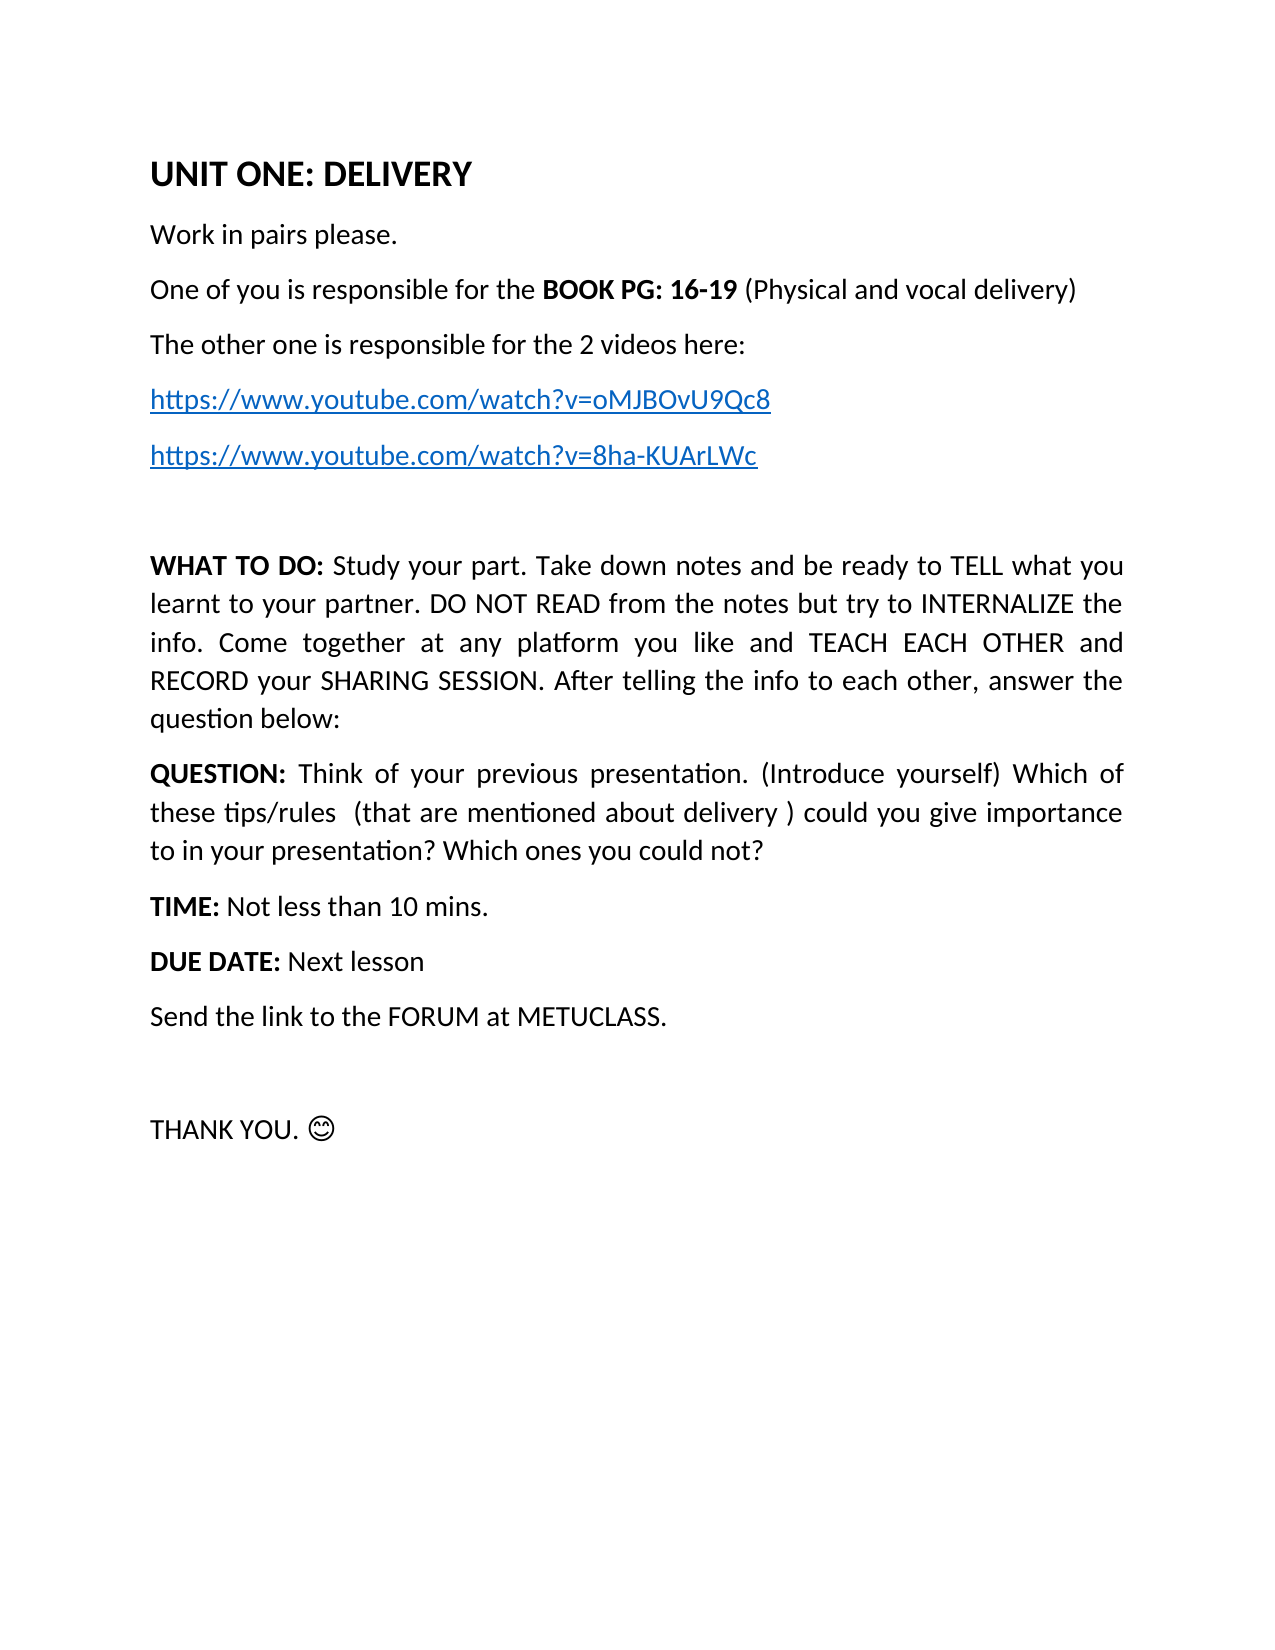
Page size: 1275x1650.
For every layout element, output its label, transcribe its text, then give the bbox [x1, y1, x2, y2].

text THANK YOU. [150, 1108, 1125, 1148]
text UNIT ONE: DELIVERY [150, 150, 1125, 196]
text DUE DATE: Next lesson [150, 943, 1125, 978]
text TIME: Not less than 10 mins. [150, 888, 1125, 923]
text The other one is responsible for the 2 videos here: [150, 326, 1125, 362]
text One of you is responsible for the BOOK PG: 16-19 (Physical and vocal delivery) [150, 271, 1125, 307]
text https://www.youtube.com/watch?v=oMJBOvU9Qc8 [150, 381, 1125, 417]
text Send the link to the FORUM at METUCLASS. [150, 998, 1125, 1033]
text Work in pairs please. [150, 216, 1125, 252]
text https://www.youtube.com/watch?v=8ha-KUArLWc [150, 437, 1125, 472]
text QUESTION: Think of your previous presentation. (Introduce yourself) Which of these tips/rules (that are mentioned about delivery ) could you give importance to in your presentation? Which ones you could not? [150, 756, 1125, 868]
text WHAT TO DO: Study your part. Take down notes and be ready to TELL what you learnt to your partner. DO NOT READ from the notes but try to INTERNALIZE the info. Come together at any platform you like and TEACH EACH OTHER and RECORD your SHARING SESSION. After telling the info to each other, answer the question below: [150, 547, 1125, 736]
